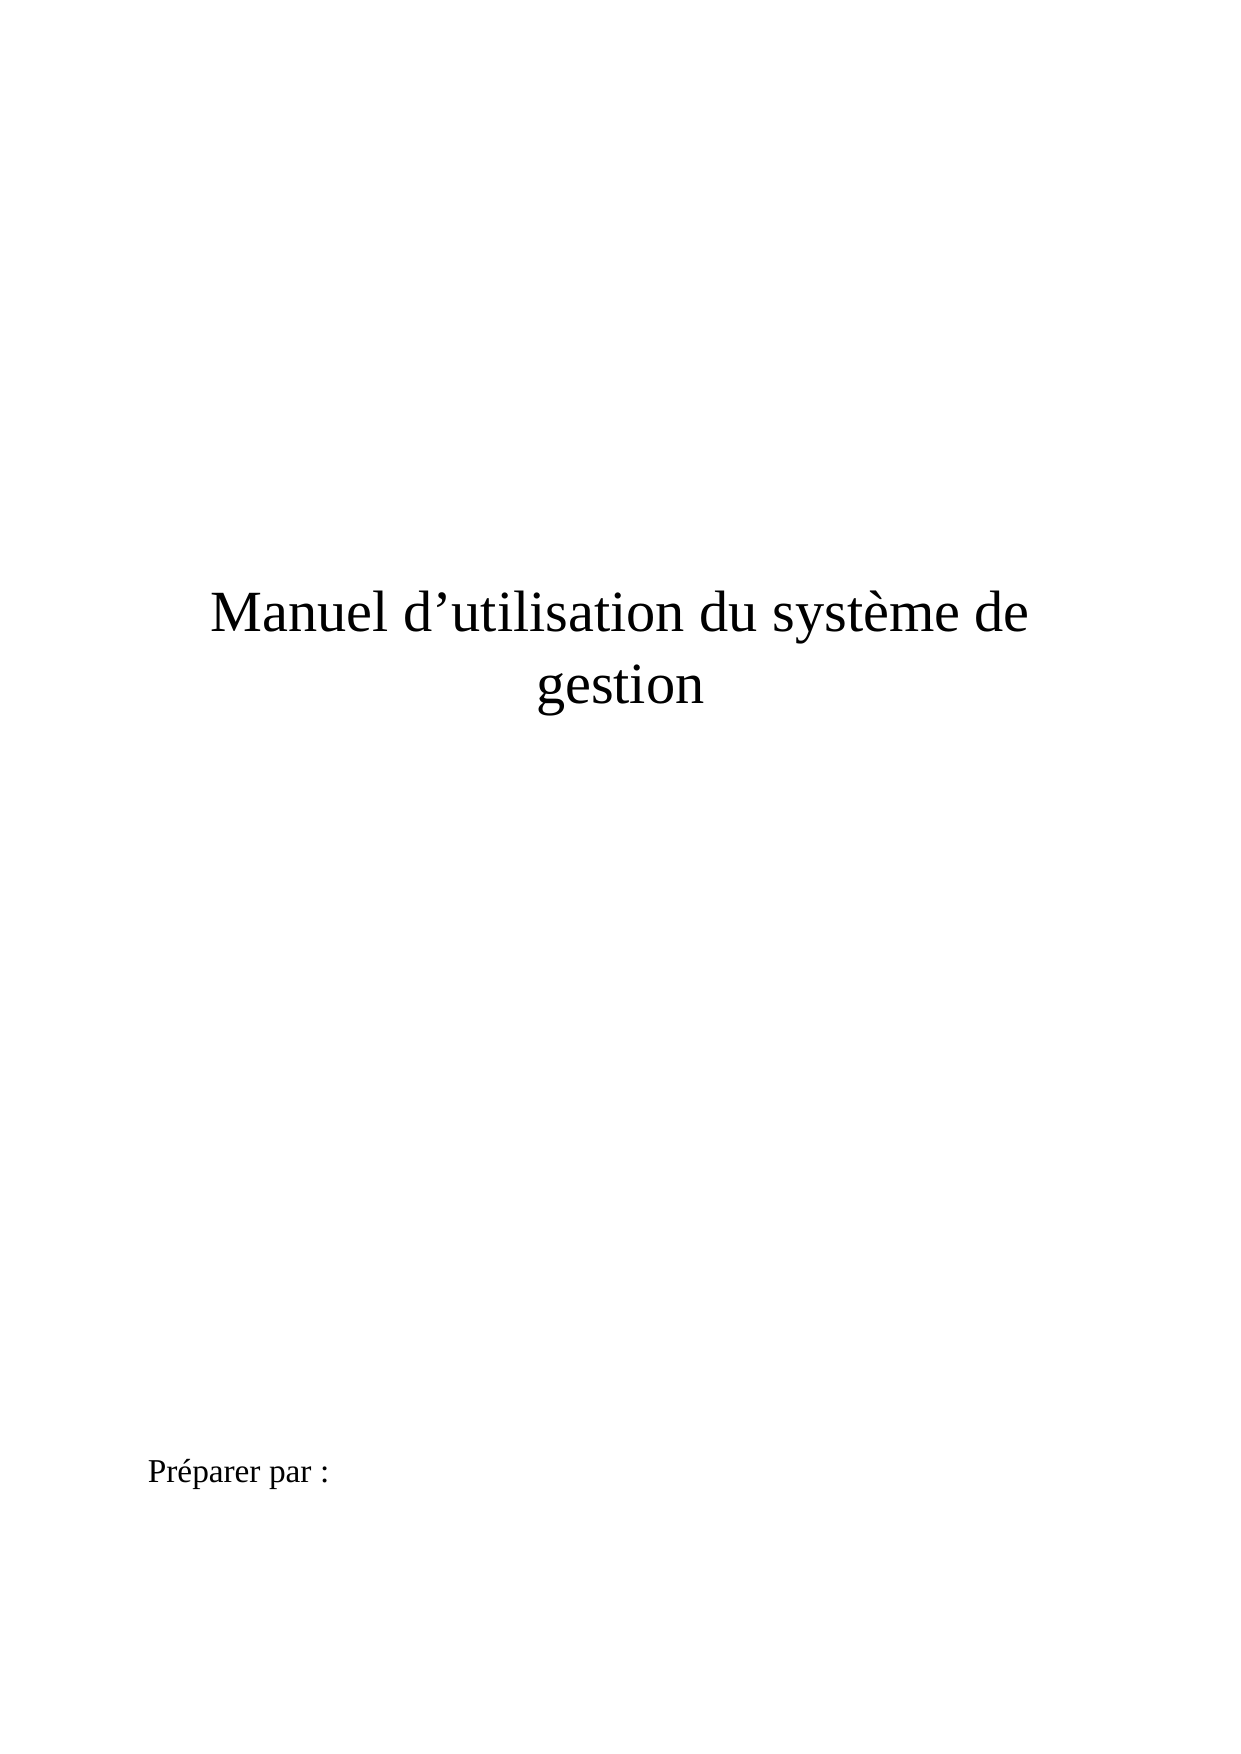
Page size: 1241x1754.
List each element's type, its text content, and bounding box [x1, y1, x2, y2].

text Préparer par : [148, 1451, 1093, 1489]
text Manuel d’utilisation du système de gestion [148, 577, 1093, 716]
